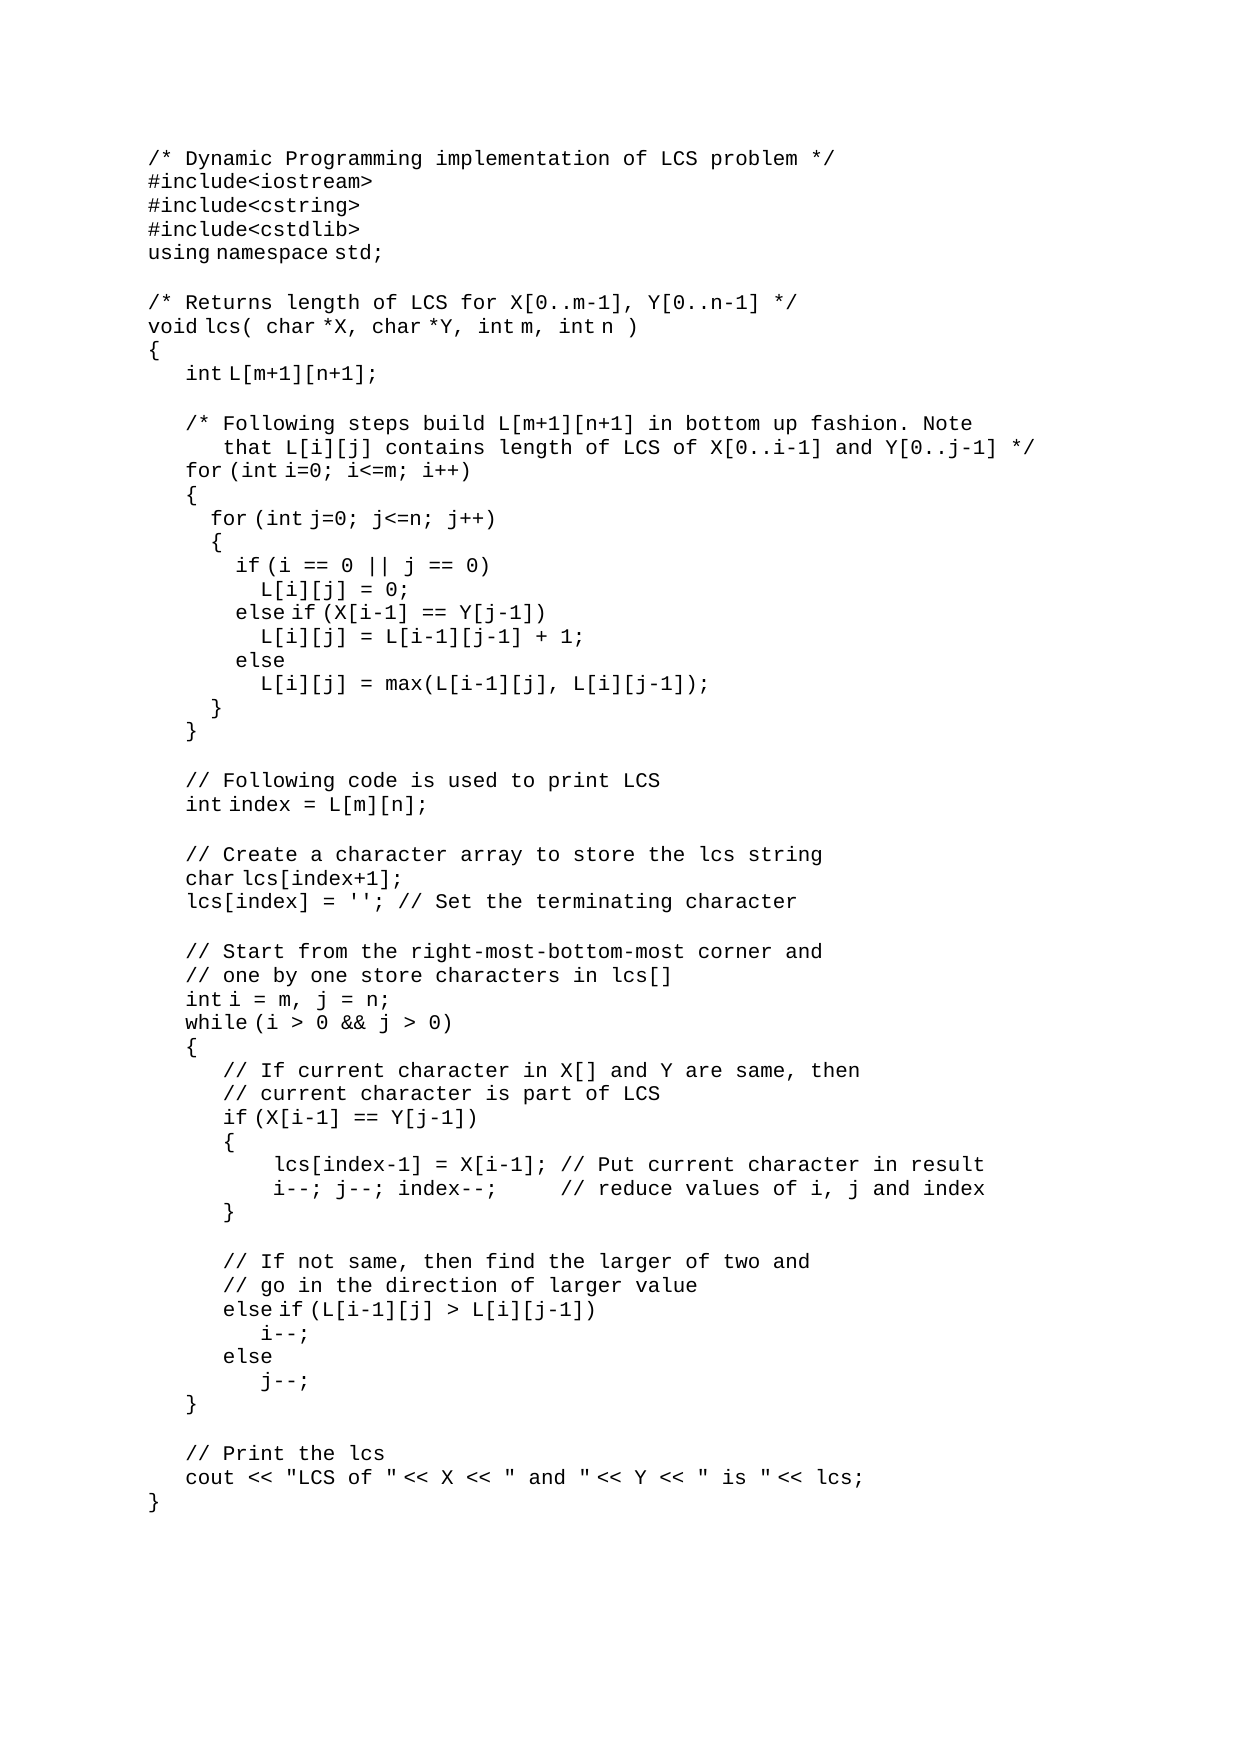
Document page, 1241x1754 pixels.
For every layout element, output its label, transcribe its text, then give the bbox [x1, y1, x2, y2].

text // Following code is used to print LCS [148, 771, 1093, 794]
text } [148, 697, 1093, 721]
text using namespace std; [148, 242, 1093, 266]
text } [148, 1491, 1093, 1514]
text lcs[index-1] = X[i-1]; // Put current character in result [148, 1154, 1093, 1178]
text for (int i=0; i<=m; i++) [148, 460, 1093, 484]
text /* Returns length of LCS for X[0..m-1], Y[0..n-1] */ [148, 292, 1093, 316]
text else if (X[i-1] == Y[j-1]) [148, 602, 1093, 626]
text /* Dynamic Programming implementation of LCS problem */ [148, 148, 1093, 171]
text // current character is part of LCS [148, 1083, 1093, 1107]
text int L[m+1][n+1]; [148, 363, 1093, 387]
text { [148, 339, 1093, 363]
text #include<cstring> [148, 195, 1093, 218]
text while (i > 0 && j > 0) [148, 1012, 1093, 1036]
text i--; j--; index--; // reduce values of i, j and index [148, 1178, 1093, 1202]
text that L[i][j] contains length of LCS of X[0..i-1] and Y[0..j-1] */ [148, 437, 1093, 460]
text else if (L[i-1][j] > L[i][j-1]) [148, 1299, 1093, 1322]
text // one by one store characters in lcs[] [148, 965, 1093, 989]
text // Start from the right-most-bottom-most corner and [148, 941, 1093, 965]
text { [148, 1036, 1093, 1060]
text } [148, 1393, 1093, 1417]
text else [148, 649, 1093, 673]
text // If current character in X[] and Y are same, then [148, 1060, 1093, 1083]
text if (X[i-1] == Y[j-1]) [148, 1107, 1093, 1131]
text { [148, 1131, 1093, 1154]
text } [148, 1202, 1093, 1225]
text if (i == 0 || j == 0) [148, 555, 1093, 579]
text L[i][j] = L[i-1][j-1] + 1; [148, 626, 1093, 649]
text else [148, 1346, 1093, 1370]
text for (int j=0; j<=n; j++) [148, 508, 1093, 531]
text int index = L[m][n]; [148, 794, 1093, 818]
text #include<cstdlib> [148, 218, 1093, 242]
text { [148, 484, 1093, 508]
text { [148, 531, 1093, 555]
text // Create a character array to store the lcs string [148, 844, 1093, 868]
text /* Following steps build L[m+1][n+1] in bottom up fashion. Note [148, 413, 1093, 437]
text // Print the lcs [148, 1443, 1093, 1467]
text #include<iostream> [148, 171, 1093, 195]
text void lcs( char *X, char *Y, int m, int n ) [148, 316, 1093, 339]
text i--; [148, 1322, 1093, 1346]
text // If not same, then find the larger of two and [148, 1252, 1093, 1275]
text L[i][j] = 0; [148, 579, 1093, 602]
text L[i][j] = max(L[i-1][j], L[i][j-1]); [148, 673, 1093, 697]
text j--; [148, 1370, 1093, 1393]
text lcs[index] = ''; // Set the terminating character [148, 891, 1093, 915]
text // go in the direction of larger value [148, 1275, 1093, 1299]
text int i = m, j = n; [148, 989, 1093, 1012]
text cout << "LCS of " << X << " and " << Y << " is " << lcs; [148, 1467, 1093, 1491]
text } [148, 721, 1093, 744]
text char lcs[index+1]; [148, 868, 1093, 891]
